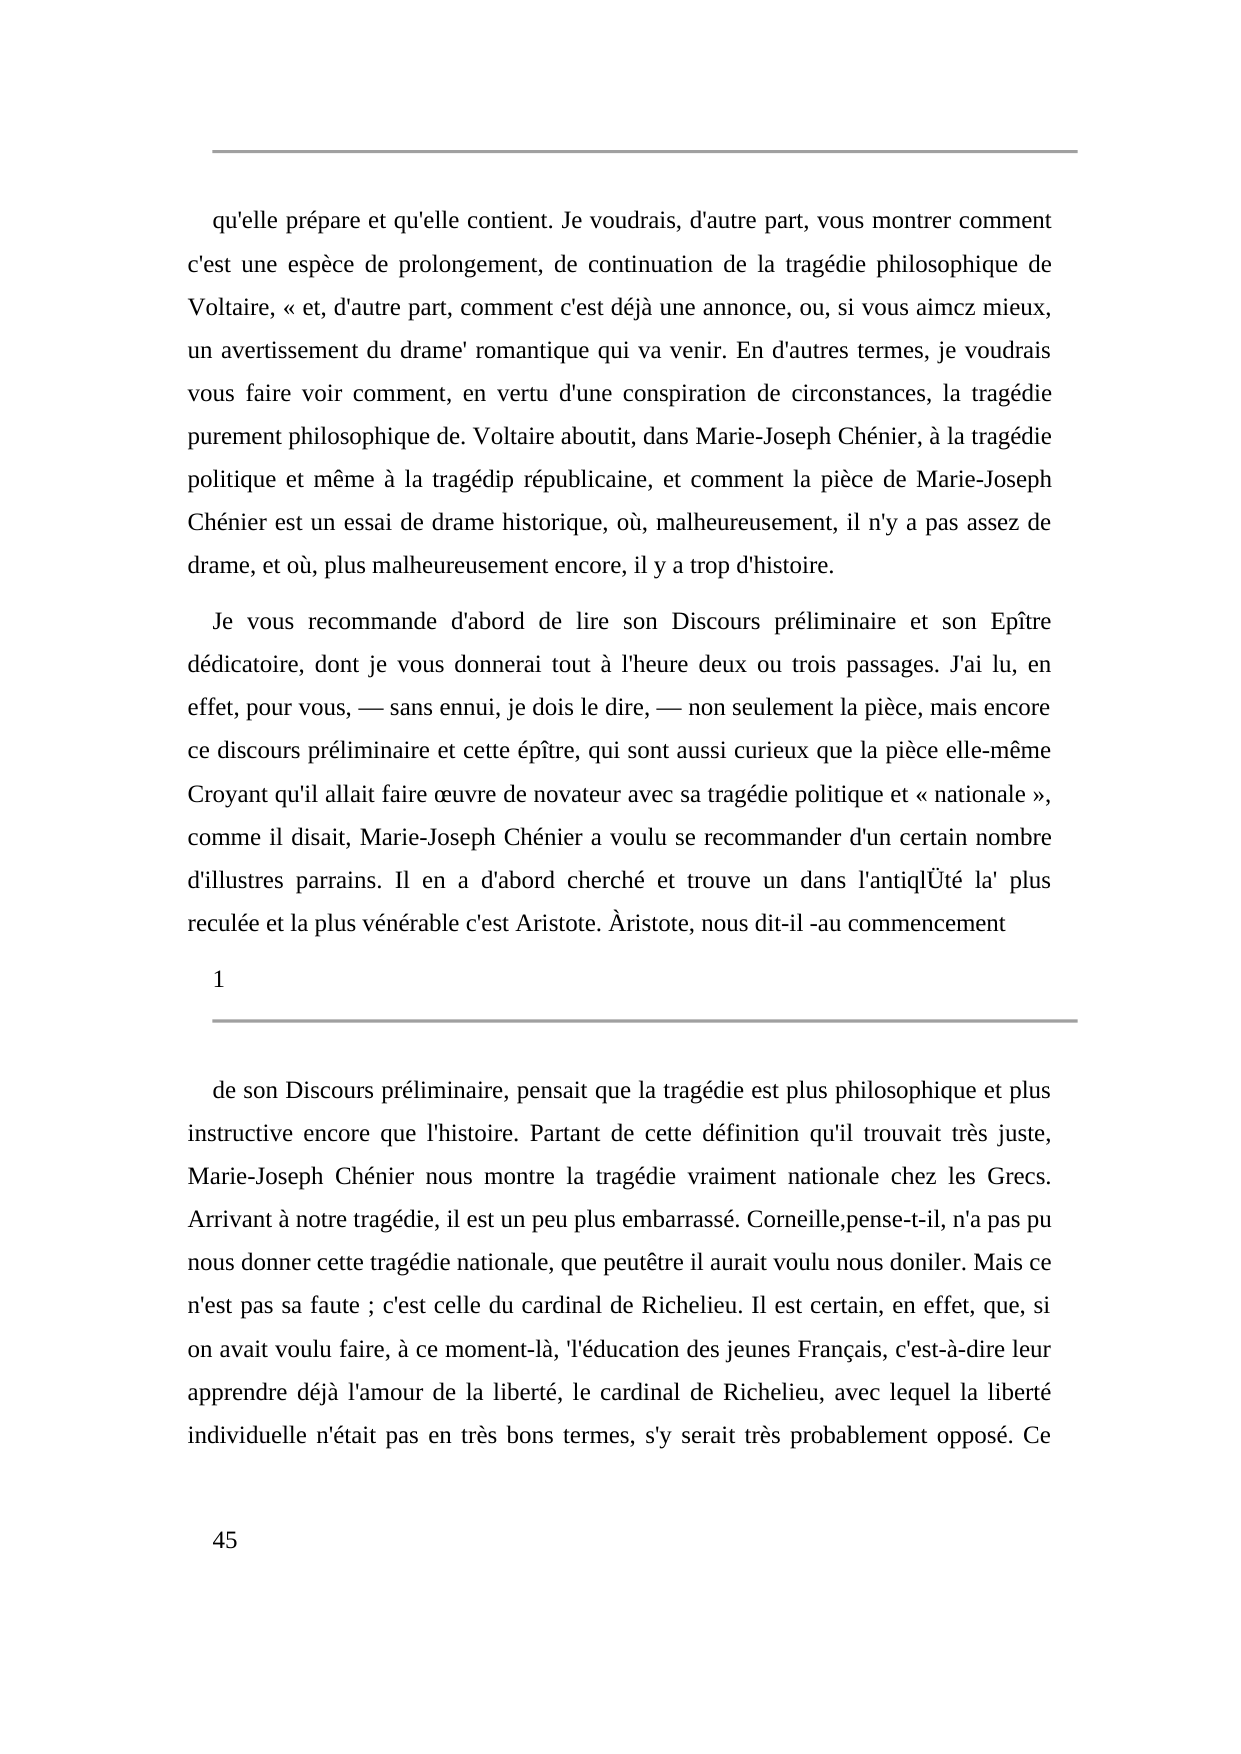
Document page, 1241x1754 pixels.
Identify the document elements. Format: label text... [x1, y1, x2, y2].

text qu'elle prépare et qu'elle contient. Je voudrais, d'autre part, vous montrer comment c'est une espèce de prolongement, de continuation de la tragédie philosophique de Voltaire, « et, d'autre part, comment c'est déjà une annonce, ou, si vous aimcz mieux, un avertissement du drame' romantique qui va venir. En d'autres termes, je voudrais vous faire voir comment, en vertu d'une conspiration de circonstances, la tragédie purement philosophique de. Voltaire aboutit, dans Marie-Joseph Chénier, à la tragédie politique et même à la tragédip républicaine, et comment la pièce de Marie-Joseph Chénier est un essai de drame historique, où, malheureusement, il n'y a pas assez de drame, et où, plus malheureusement encore, il y a trop d'histoire. [187, 206, 1053, 579]
text 1 [187, 964, 1053, 992]
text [187, 1075, 1053, 1449]
text Je vous recommande d'abord de lire son Discours préliminaire et son Epître dédicatoire, dont je vous donnerai tout à l'heure deux ou trois passages. J'ai lu, en effet, pour vous, — sans ennui, je dois le dire, — non seulement la pièce, mais encore ce discours préliminaire et cette épître, qui sont aussi curieux que la pièce elle-même Croyant qu'il allait faire œuvre de novateur avec sa tragédie politique et « nationale », comme il disait, Marie-Joseph Chénier a voulu se recommander d'un certain nombre d'illustres parrains. Il en a d'abord cherché et trouve un dans l'antiqlÜté la' plus reculée et la plus vénérable c'est Aristote. Àristote, nous dit-il -au commencement [187, 606, 1053, 937]
